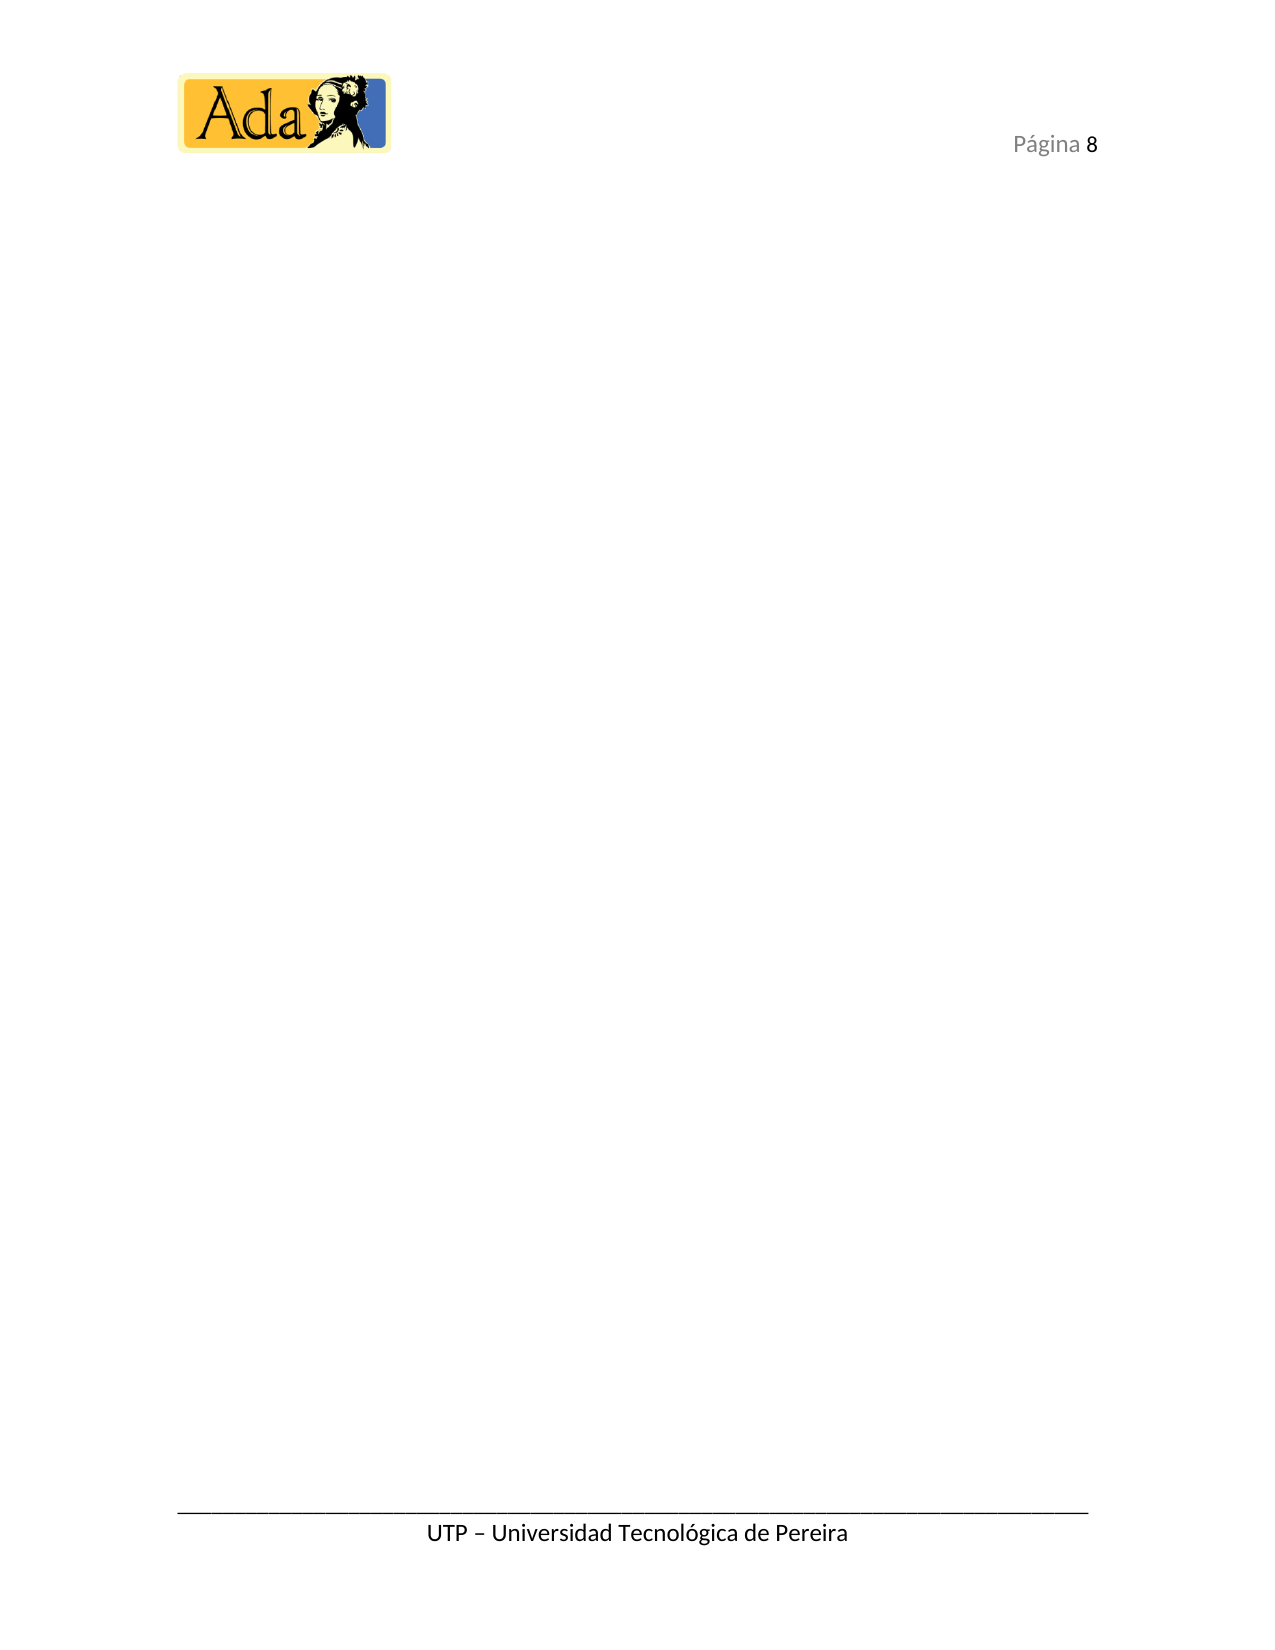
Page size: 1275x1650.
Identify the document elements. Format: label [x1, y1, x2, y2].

picture [177, 73, 392, 153]
